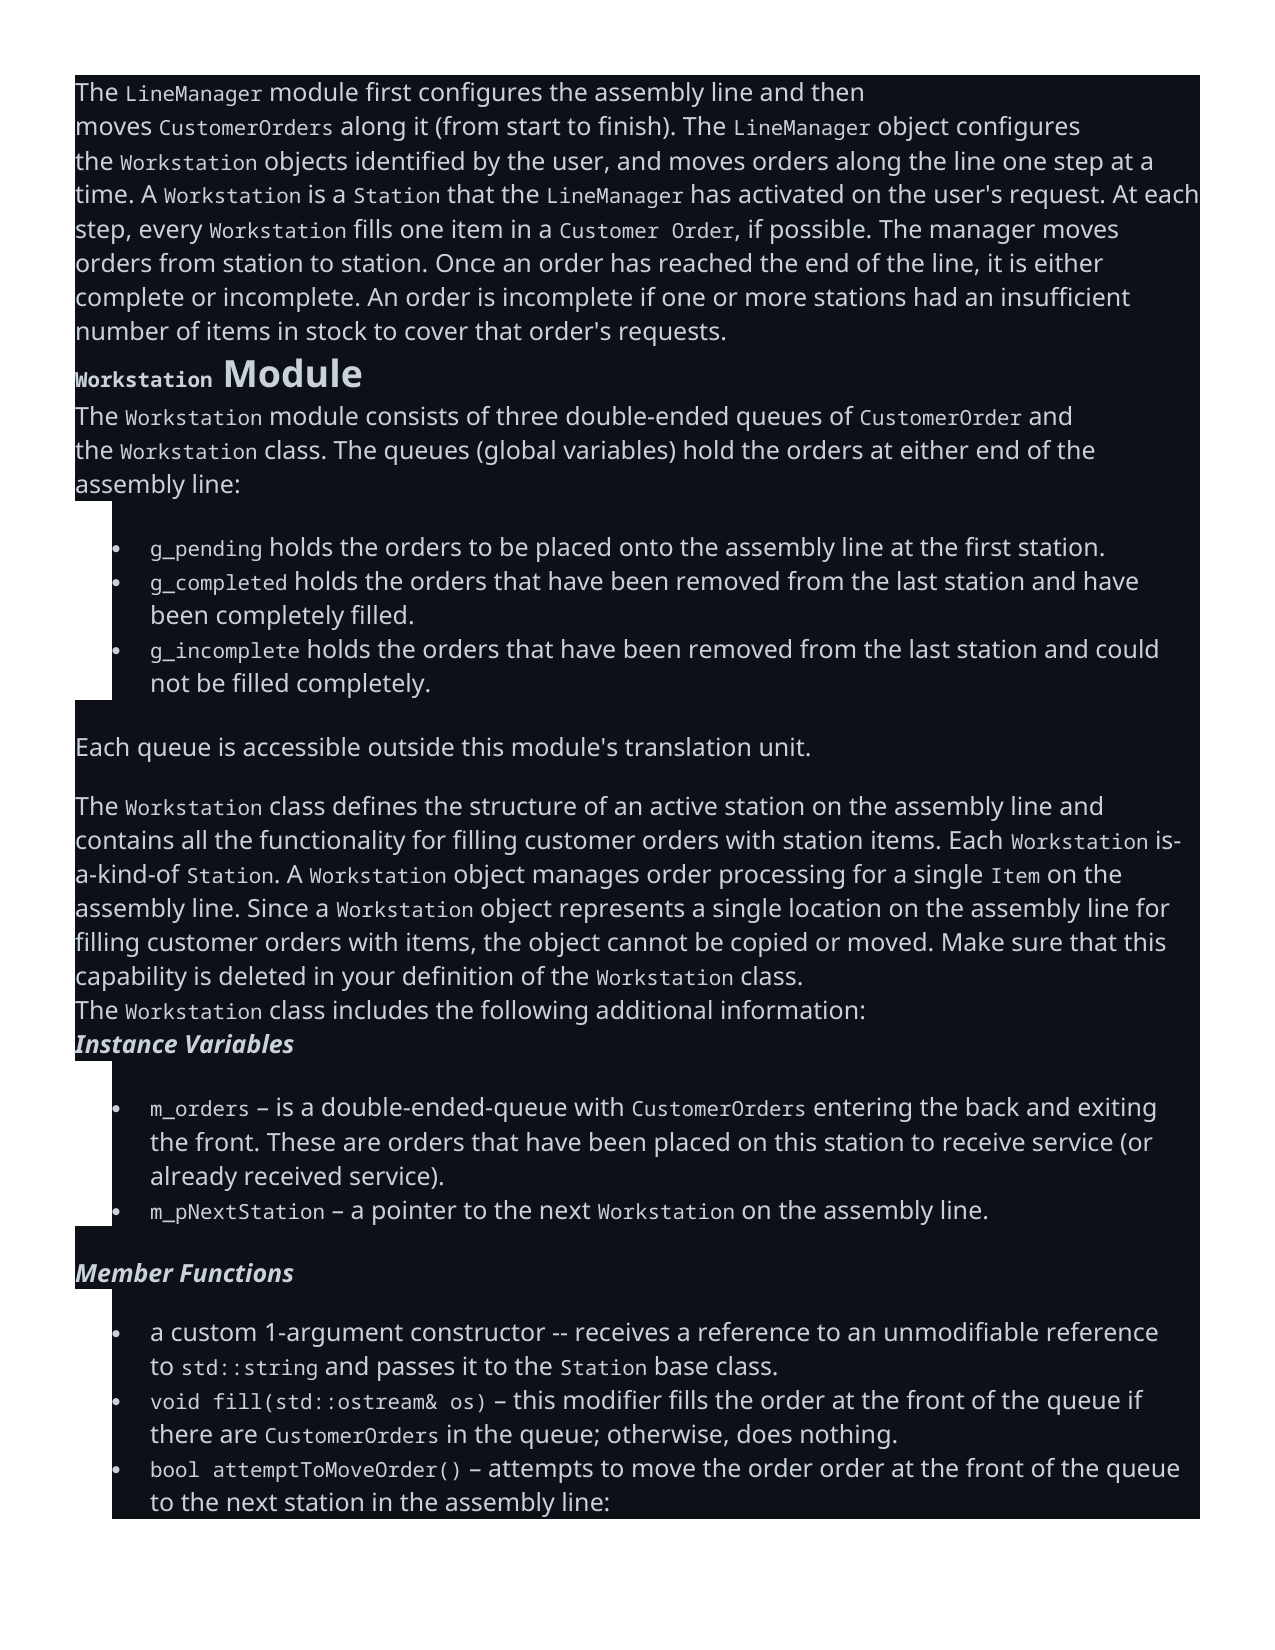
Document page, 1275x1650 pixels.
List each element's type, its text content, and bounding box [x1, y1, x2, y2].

text Member Functions [75, 1256, 1200, 1289]
list m_orders – is a double-ended-queue with CustomerOrders entering the back and exiting the front. These are orders that have been placed on this station to receive service (or already received service). [112, 1090, 1200, 1192]
list a custom 1-argument constructor -- receives a reference to an unmodifiable reference to std::string and passes it to the Station base class. [112, 1314, 1200, 1383]
list g_completed holds the orders that have been removed from the last station and have been completely filled. [112, 564, 1200, 632]
text The LineManager module first configures the assembly line and then moves CustomerOrders along it (from start to finish). The LineManager object configures the Workstation objects identified by the user, and moves orders along the line one step at a time. A Workstation is a Station that the LineManager has activated on the user's request. At each step, every Workstation fills one item in a Customer Order, if possible. The manager moves orders from station to station. Once an order has reached the end of the line, it is either complete or incomplete. An order is incomplete if one or more stations had an insufficient number of items in stock to cover that order's requests. [75, 75, 1200, 347]
text Each queue is accessible outside this module's translation unit. [75, 729, 1200, 763]
list m_pNextStation – a pointer to the next Workstation on the assembly line. [112, 1192, 1200, 1226]
text The Workstation module consists of three double-ended queues of CustomerOrder and the Workstation class. The queues (global variables) hold the orders at either end of the assembly line: [75, 398, 1200, 501]
list g_incomplete holds the orders that have been removed from the last station and could not be filled completely. [112, 632, 1200, 700]
text Workstation Module [75, 347, 1200, 398]
list bool attemptToMoveOrder() – attempts to move the order order at the front of the queue to the next station in the assembly line: [112, 1451, 1200, 1519]
list void fill(std::ostream& os) – this modifier fills the order at the front of the queue if there are CustomerOrders in the queue; otherwise, does nothing. [112, 1383, 1200, 1451]
list g_pending holds the orders to be placed onto the assembly line at the first station. [112, 530, 1200, 564]
text Instance Variables [75, 1027, 1200, 1061]
text The Workstation class defines the structure of an active station on the assembly line and contains all the functionality for filling customer orders with station items. Each Workstation is-a-kind-of Station. A Workstation object manages order processing for a single Item on the assembly line. Since a Workstation object represents a single location on the assembly line for filling customer orders with items, the object cannot be copied or moved. Make sure that this capability is deleted in your definition of the Workstation class. [75, 788, 1200, 993]
text The Workstation class includes the following additional information: [75, 993, 1200, 1027]
